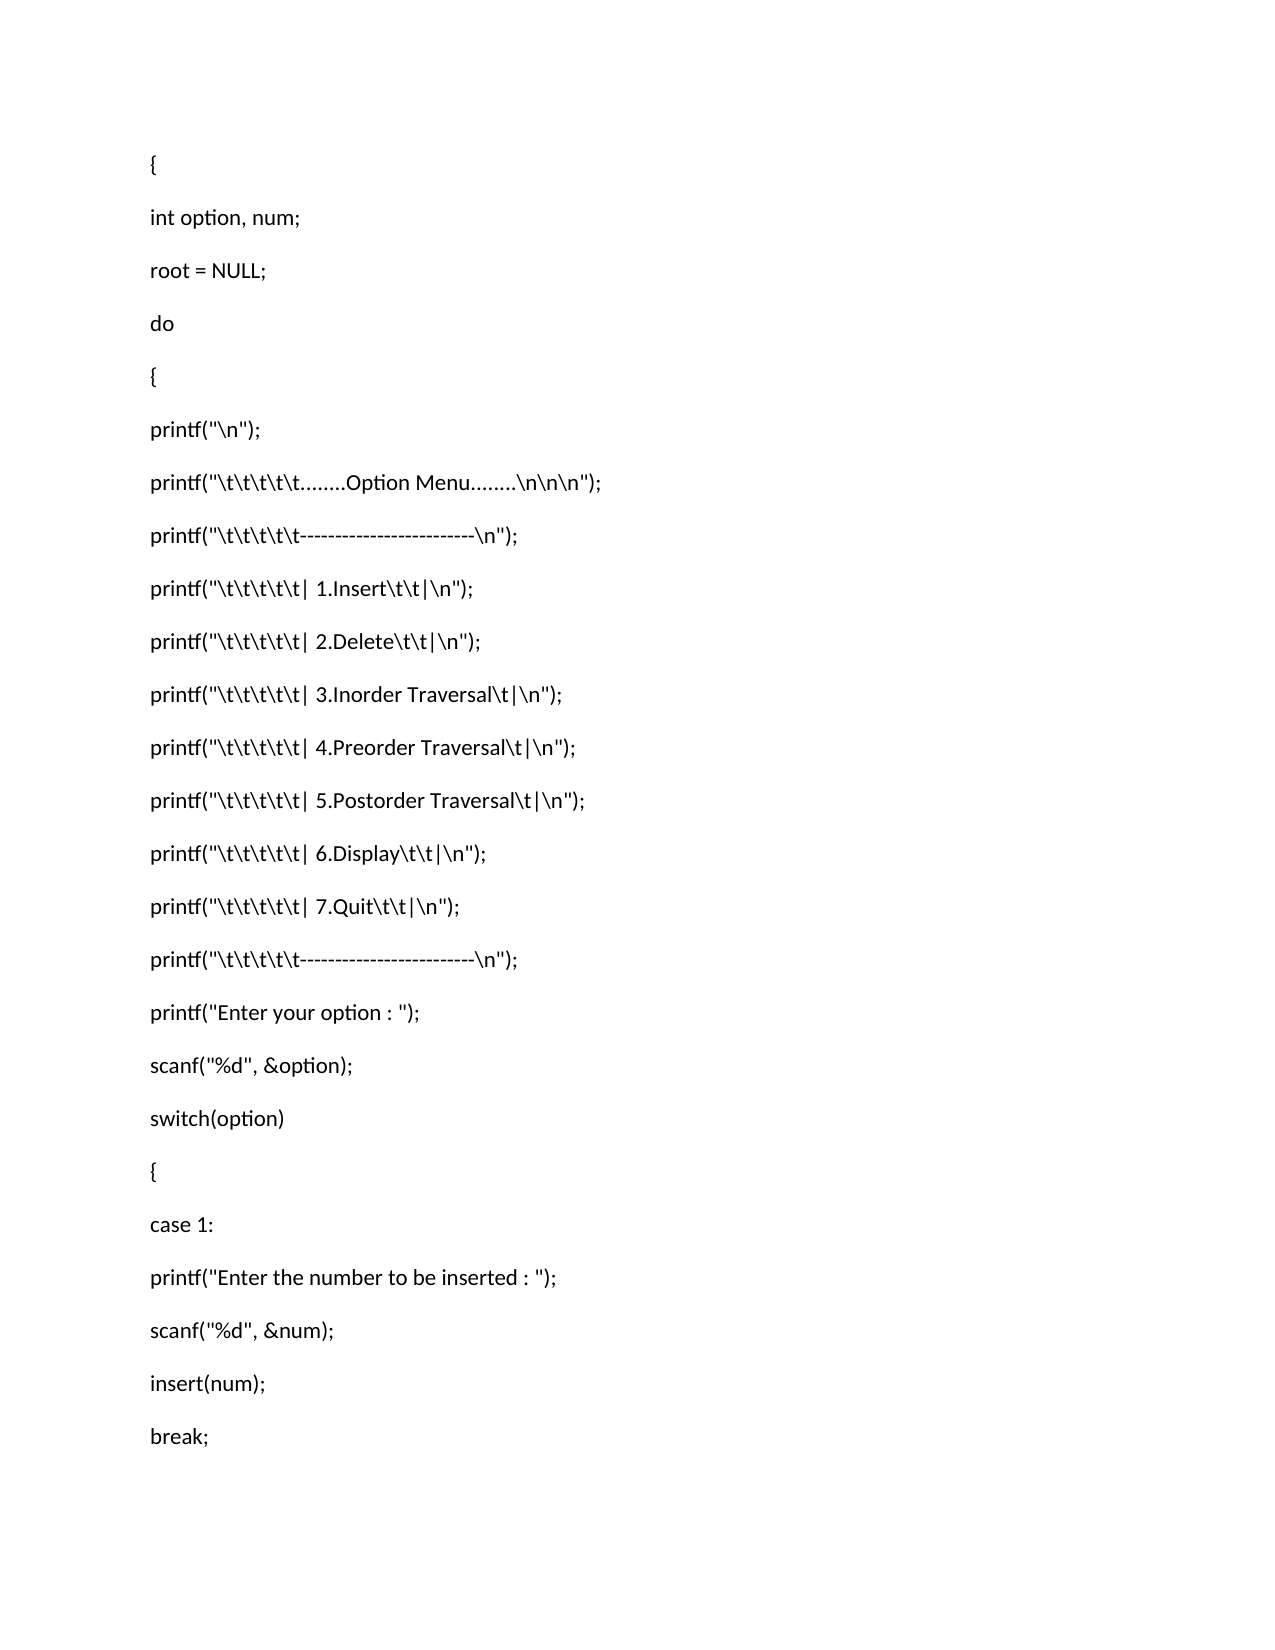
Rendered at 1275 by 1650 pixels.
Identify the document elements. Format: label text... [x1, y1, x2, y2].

text int option, num; [150, 203, 1125, 231]
text insert(num); [150, 1369, 1125, 1397]
text printf("\n"); [150, 415, 1125, 443]
text printf("\t\t\t\t\t| 1.Insert\t\t|\n"); [150, 574, 1125, 602]
text do [150, 309, 1125, 337]
text root = NULL; [150, 256, 1125, 284]
text printf("Enter the number to be inserted : "); [150, 1263, 1125, 1291]
text printf("\t\t\t\t\t| 3.Inorder Traversal\t|\n"); [150, 680, 1125, 708]
text printf("\t\t\t\t\t| 5.Postorder Traversal\t|\n"); [150, 786, 1125, 814]
text break; [150, 1422, 1125, 1451]
text { [150, 362, 1125, 390]
text { [150, 1157, 1125, 1185]
text printf("\t\t\t\t\t-------------------------\n"); [150, 521, 1125, 549]
text printf("\t\t\t\t\t| 2.Delete\t\t|\n"); [150, 627, 1125, 655]
text printf("\t\t\t\t\t-------------------------\n"); [150, 945, 1125, 973]
text switch(option) [150, 1104, 1125, 1132]
text printf("\t\t\t\t\t| 6.Display\t\t|\n"); [150, 839, 1125, 867]
text printf("\t\t\t\t\t........Option Menu........\n\n\n"); [150, 468, 1125, 496]
text case 1: [150, 1210, 1125, 1238]
text printf("\t\t\t\t\t| 4.Preorder Traversal\t|\n"); [150, 733, 1125, 761]
text printf("\t\t\t\t\t| 7.Quit\t\t|\n"); [150, 892, 1125, 920]
text printf("Enter your option : "); [150, 998, 1125, 1026]
text scanf("%d", &num); [150, 1316, 1125, 1344]
text { [150, 150, 1125, 178]
text scanf("%d", &option); [150, 1051, 1125, 1079]
